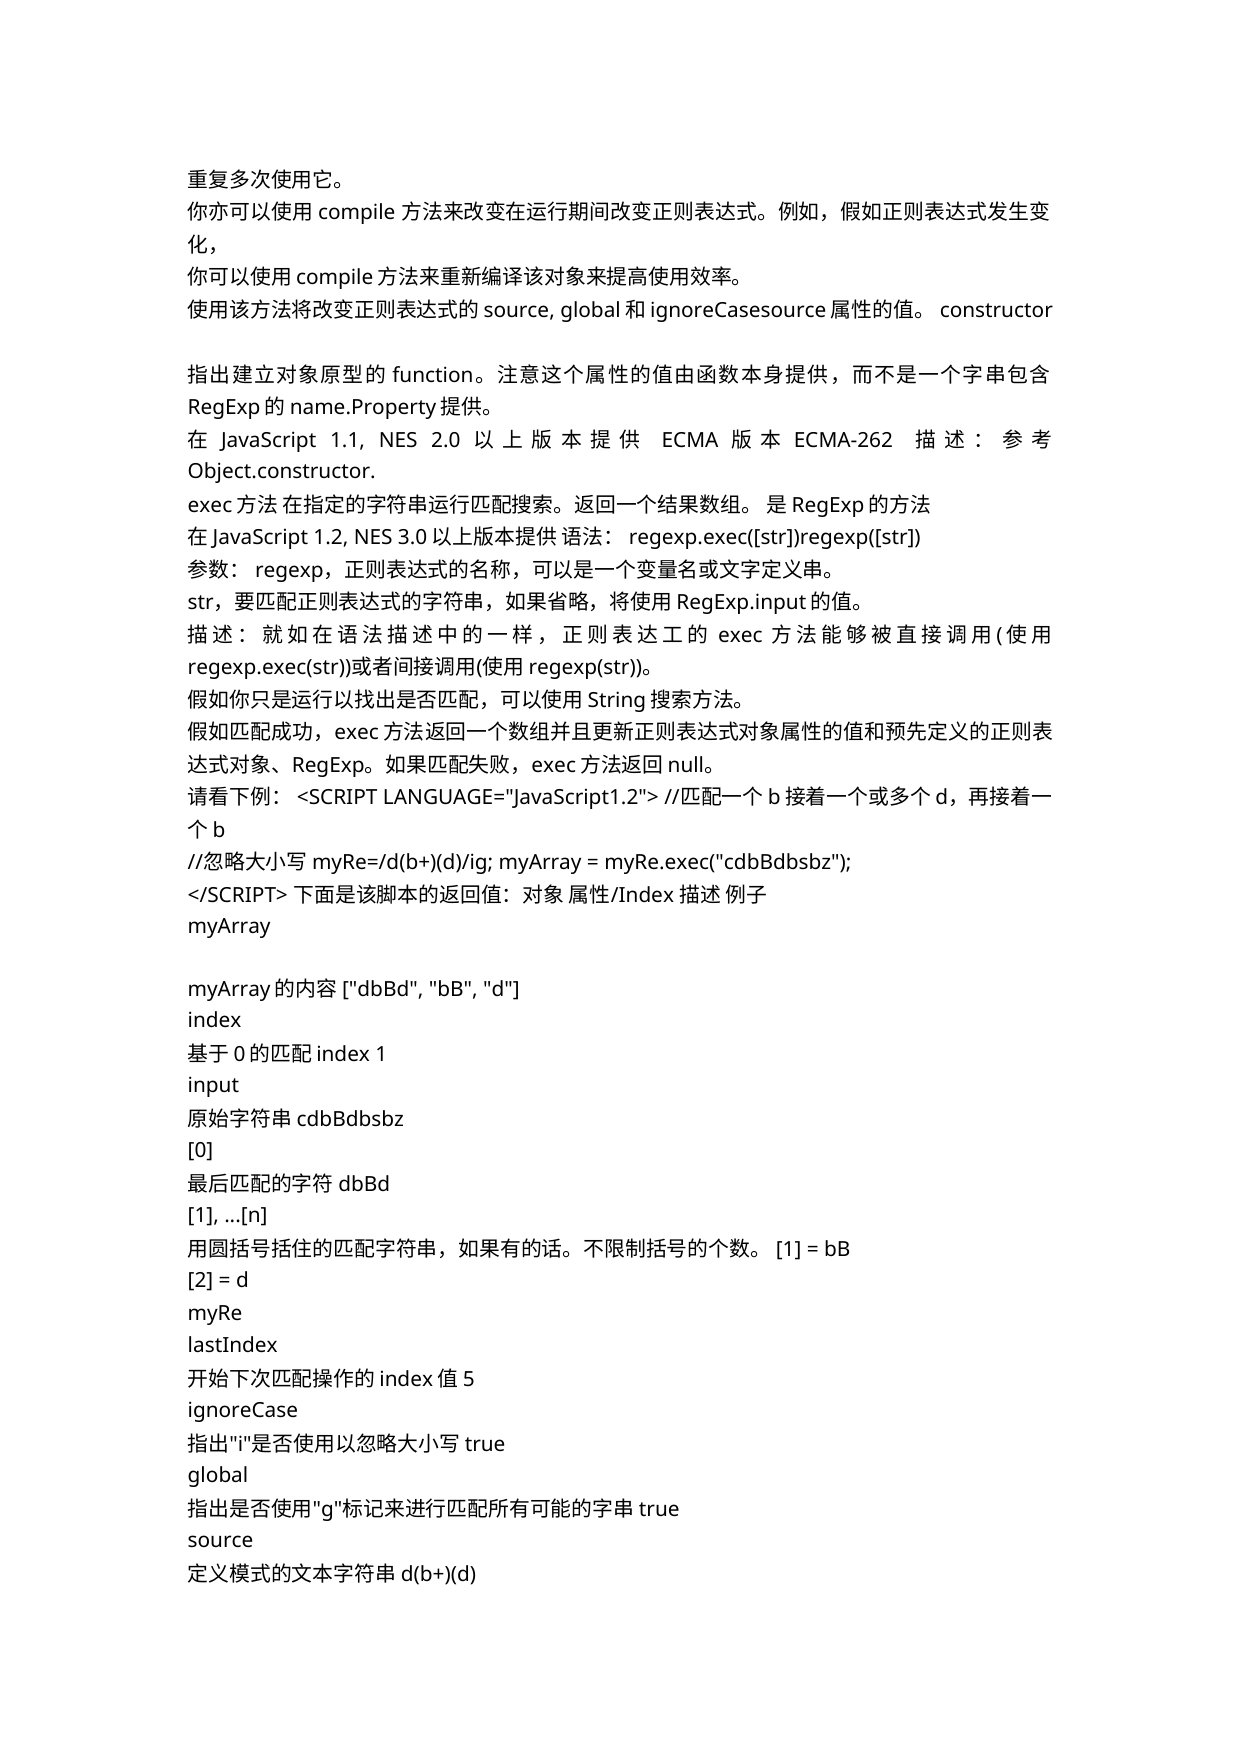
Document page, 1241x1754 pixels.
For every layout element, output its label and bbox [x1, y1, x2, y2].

text [187, 971, 1053, 1589]
text [187, 162, 1053, 942]
